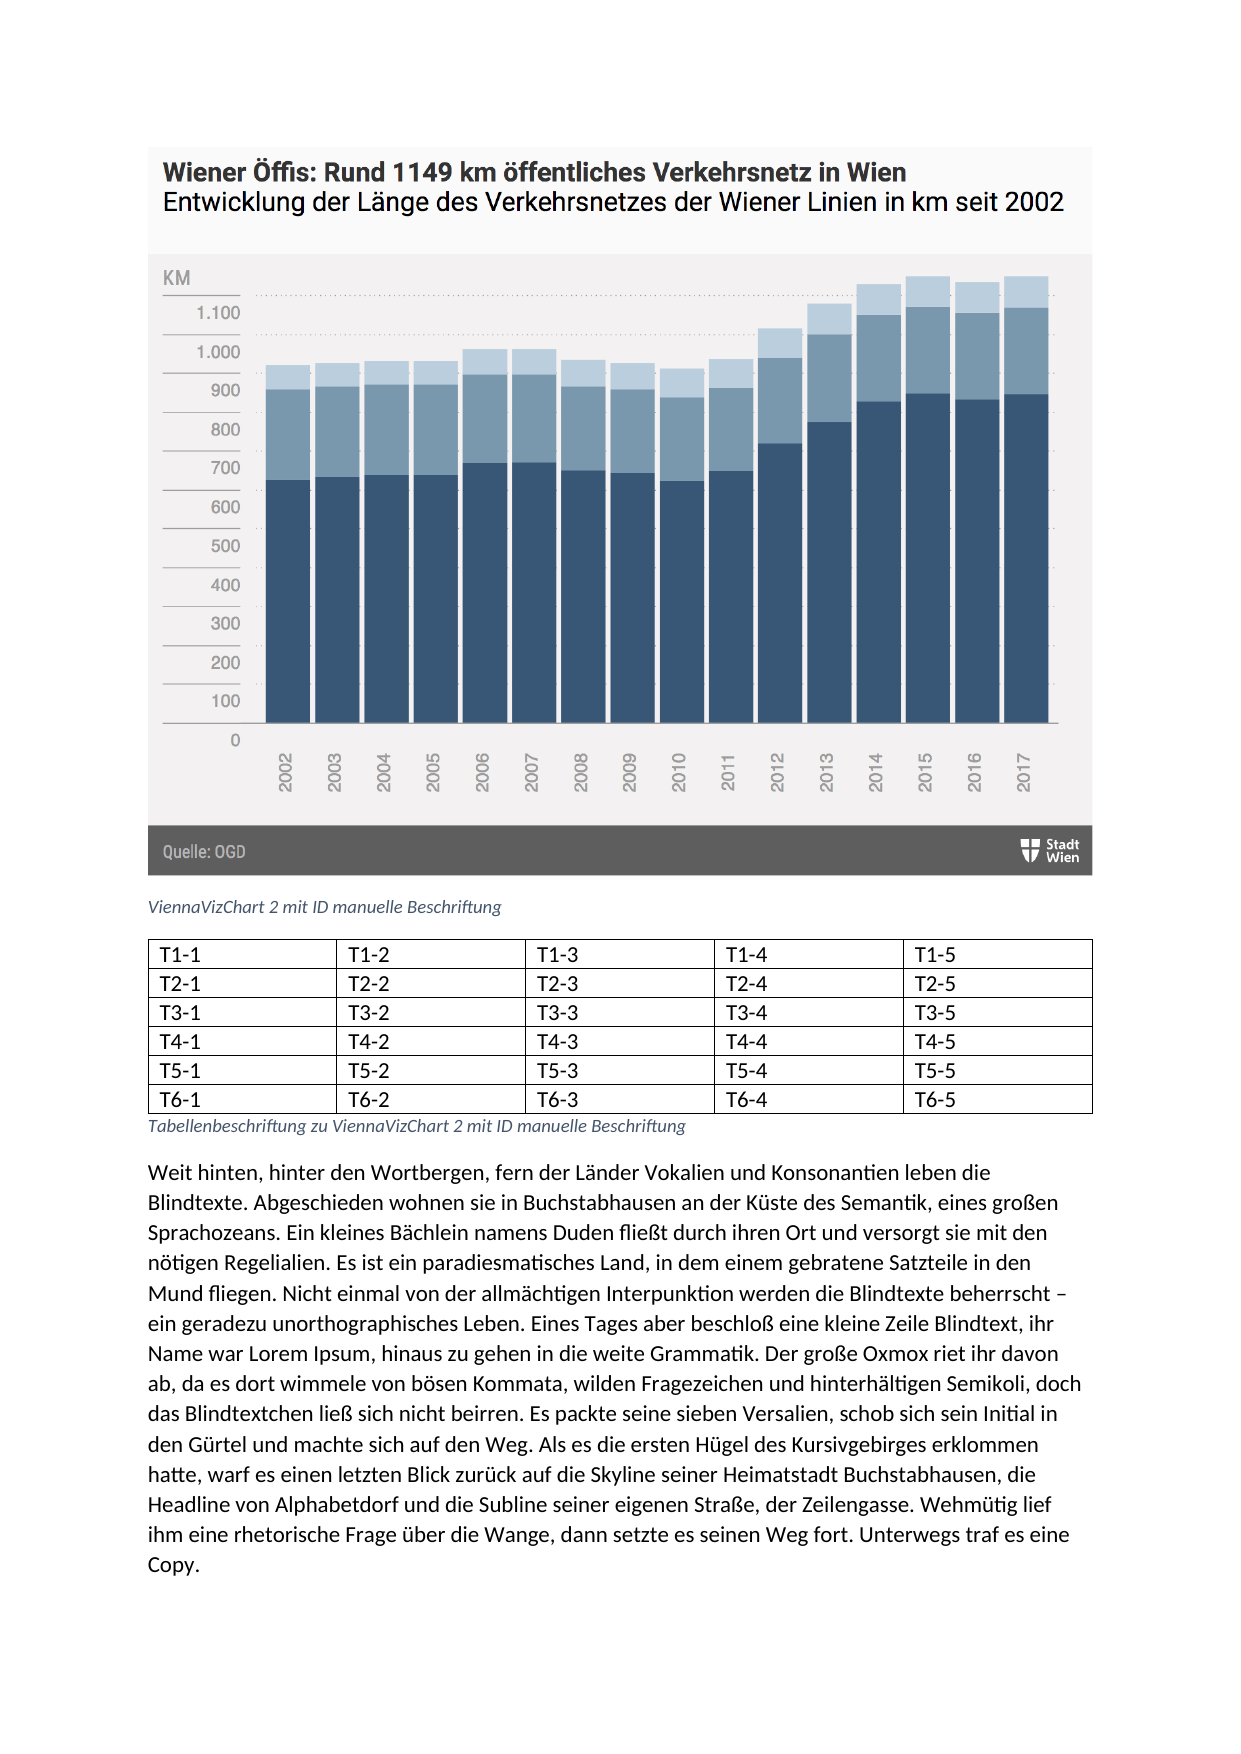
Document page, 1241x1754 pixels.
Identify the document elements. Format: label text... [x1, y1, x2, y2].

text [148, 1158, 1093, 1578]
table_header T1-2 [337, 940, 525, 968]
table_cell T5-2 [337, 1056, 525, 1084]
table_cell T6-2 [337, 1085, 525, 1113]
table_cell T2-2 [337, 969, 525, 997]
table_cell T4-4 [715, 1027, 903, 1055]
table_cell T6-1 [149, 1085, 336, 1113]
table_cell T6-4 [715, 1085, 903, 1113]
table_cell T3-5 [904, 998, 1092, 1026]
table_header T1-5 [904, 940, 1092, 968]
table_cell T2-4 [715, 969, 903, 997]
table_cell T5-5 [904, 1056, 1092, 1084]
table_cell T3-1 [149, 998, 336, 1026]
table_cell T4-1 [149, 1027, 336, 1055]
table_cell T2-5 [904, 969, 1092, 997]
table_cell T5-3 [526, 1056, 714, 1084]
table_cell T5-1 [149, 1056, 336, 1084]
picture [147, 147, 1093, 876]
table_cell T3-2 [337, 998, 525, 1026]
table_cell T6-5 [904, 1085, 1092, 1113]
table_header T1-1 [149, 940, 336, 968]
table_cell T2-1 [149, 969, 336, 997]
text Tabellenbeschriftung zu ViennaVizChart 2 mit ID manuelle Beschriftung [148, 1114, 1093, 1137]
table_cell T5-4 [715, 1056, 903, 1084]
table_cell T2-3 [526, 969, 714, 997]
table_cell T3-4 [715, 998, 903, 1026]
table_cell T6-3 [526, 1085, 714, 1113]
table_cell T4-5 [904, 1027, 1092, 1055]
table_cell T3-3 [526, 998, 714, 1026]
text ViennaVizChart 2 mit ID manuelle Beschriftung [148, 895, 1093, 918]
table_header T1-4 [715, 940, 903, 968]
table_cell T4-3 [526, 1027, 714, 1055]
table_header T1-3 [526, 940, 714, 968]
table_cell T4-2 [337, 1027, 525, 1055]
